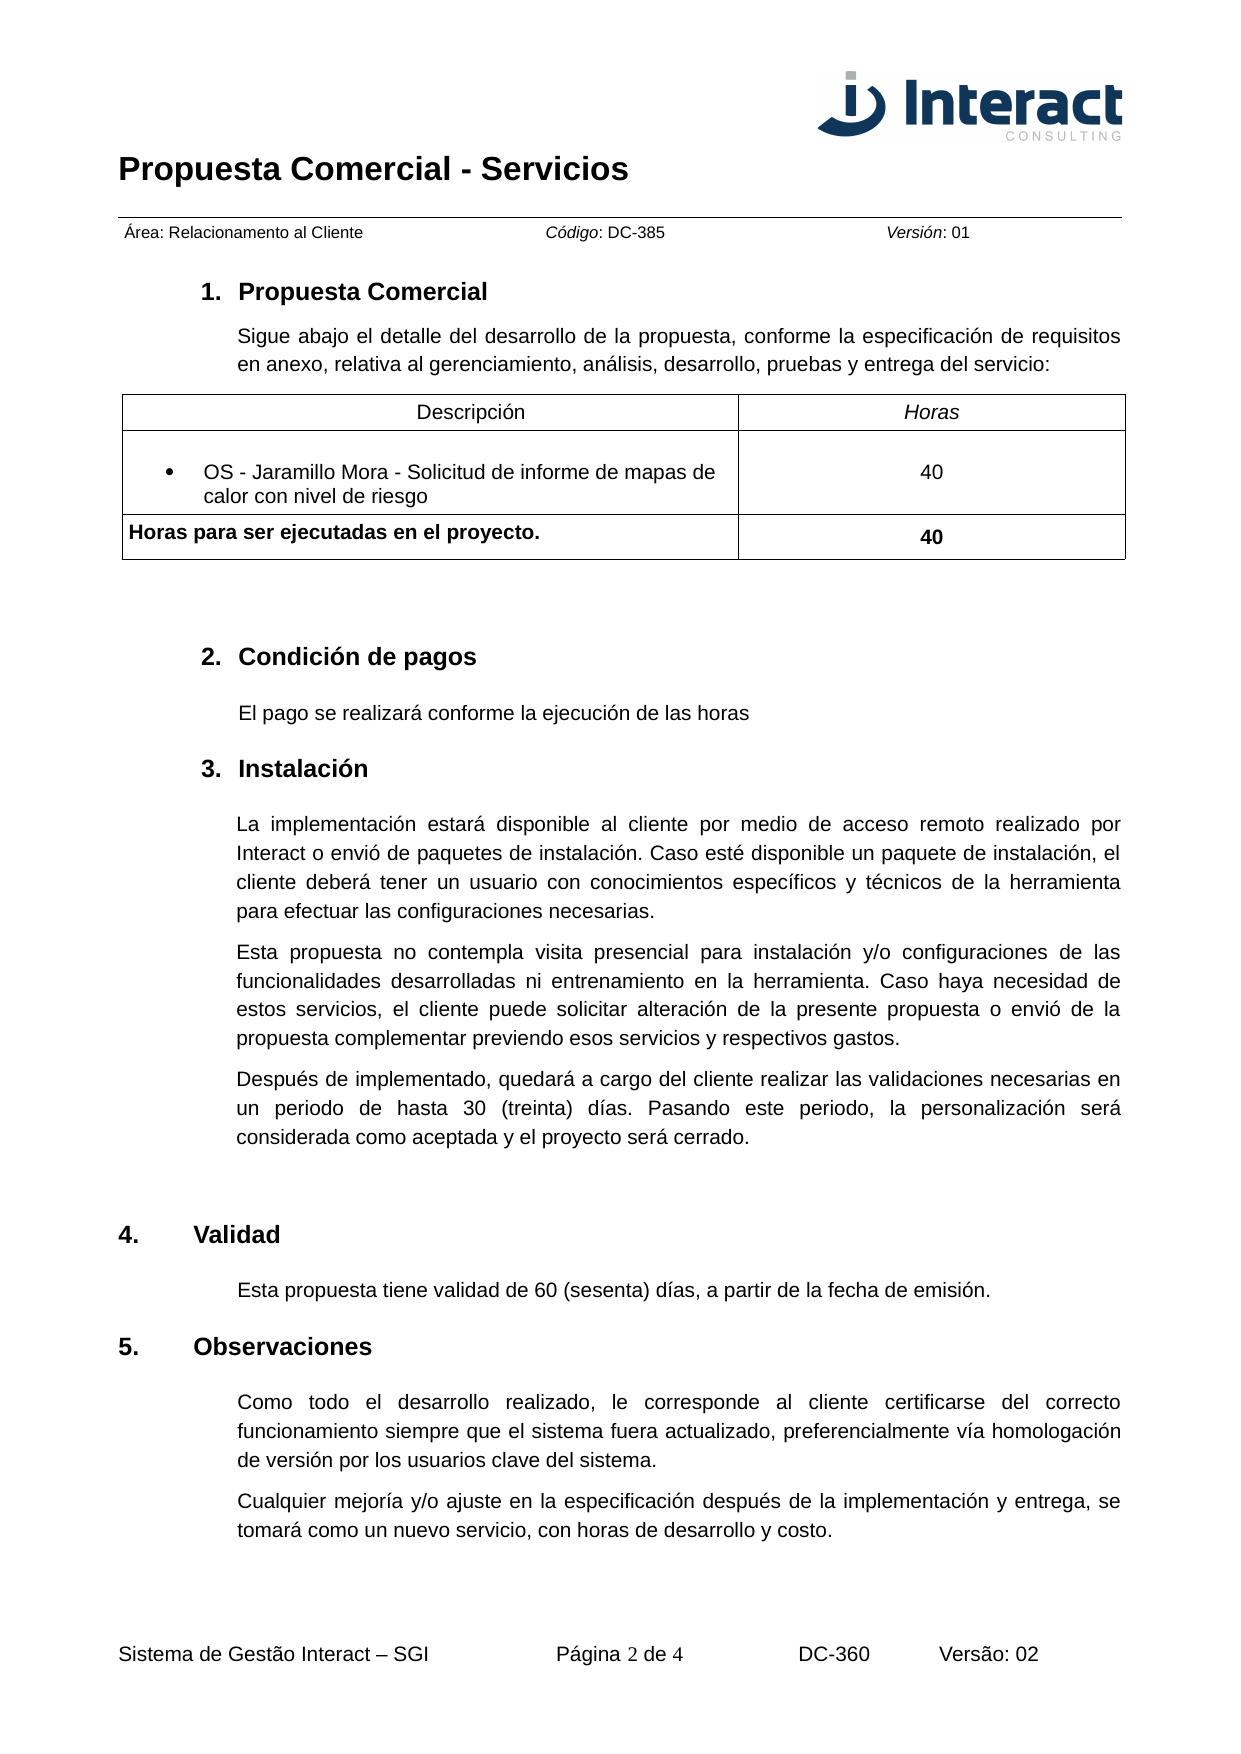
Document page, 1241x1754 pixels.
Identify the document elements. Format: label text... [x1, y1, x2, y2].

table_header Descripción [123, 395, 738, 429]
text El pago se realizará conforme la ejecución de las horas [238, 701, 1122, 724]
table_cell Horas para ser ejecutadas en el proyecto. [123, 515, 738, 558]
text La implementación estará disponible al cliente por medio de acceso remoto realizado por Interact o envió de paquetes de instalación. Caso esté disponible un paquete de instalación, el cliente deberá tener un usuario con conocimientos específicos y técnicos de la herramienta para efectuar las configuraciones necesarias. [236, 812, 1122, 922]
text Cualquier mejoría y/o ajuste en la especificación después de la implementación y entrega, se tomará como un nuevo servicio, con horas de desarrollo y costo. [237, 1489, 1122, 1541]
text Sigue abajo el detalle del desarrollo de la propuesta, conforme la especificación de requisitos en anexo, relativa al gerenciamiento, análisis, desarrollo, pruebas y entrega del servicio: [237, 323, 1122, 376]
table_cell 40 [739, 431, 1125, 513]
list Propuesta Comercial [201, 277, 1122, 305]
list Observaciones [118, 1332, 1122, 1360]
table_header Horas [739, 395, 1125, 429]
text Como todo el desarrollo realizado, le corresponde al cliente certificarse del correcto funcionamiento siempre que el sistema fuera actualizado, preferencialmente vía homologación de versión por los usuarios clave del sistema. [237, 1390, 1122, 1471]
picture [817, 71, 1123, 143]
text Esta propuesta no contempla visita presencial para instalación y/o configuraciones de las funcionalidades desarrolladas ni entrenamiento en la herramienta. Caso haya necesidad de estos servicios, el cliente puede solicitar alteración de la presente propuesta o envió de la propuesta complementar previendo esos servicios y respectivos gastos. [236, 940, 1122, 1050]
list Instalación [201, 754, 1122, 783]
text Esta propuesta tiene validad de 60 (sesenta) días, a partir de la fecha de emisión. [237, 1278, 1122, 1302]
list Validad [118, 1220, 1122, 1248]
table_cell 40 [739, 515, 1125, 558]
table_cell OS - Jaramillo Mora - Solicitud de informe de mapas de calor con nivel de riesgo [123, 431, 738, 513]
list Condición de pagos [201, 642, 1122, 671]
text Después de implementado, quedará a cargo del cliente realizar las validaciones necesarias en un periodo de hasta 30 (treinta) días. Pasando este periodo, la personalización será considerada como aceptada y el proyecto será cerrado. [236, 1067, 1122, 1149]
